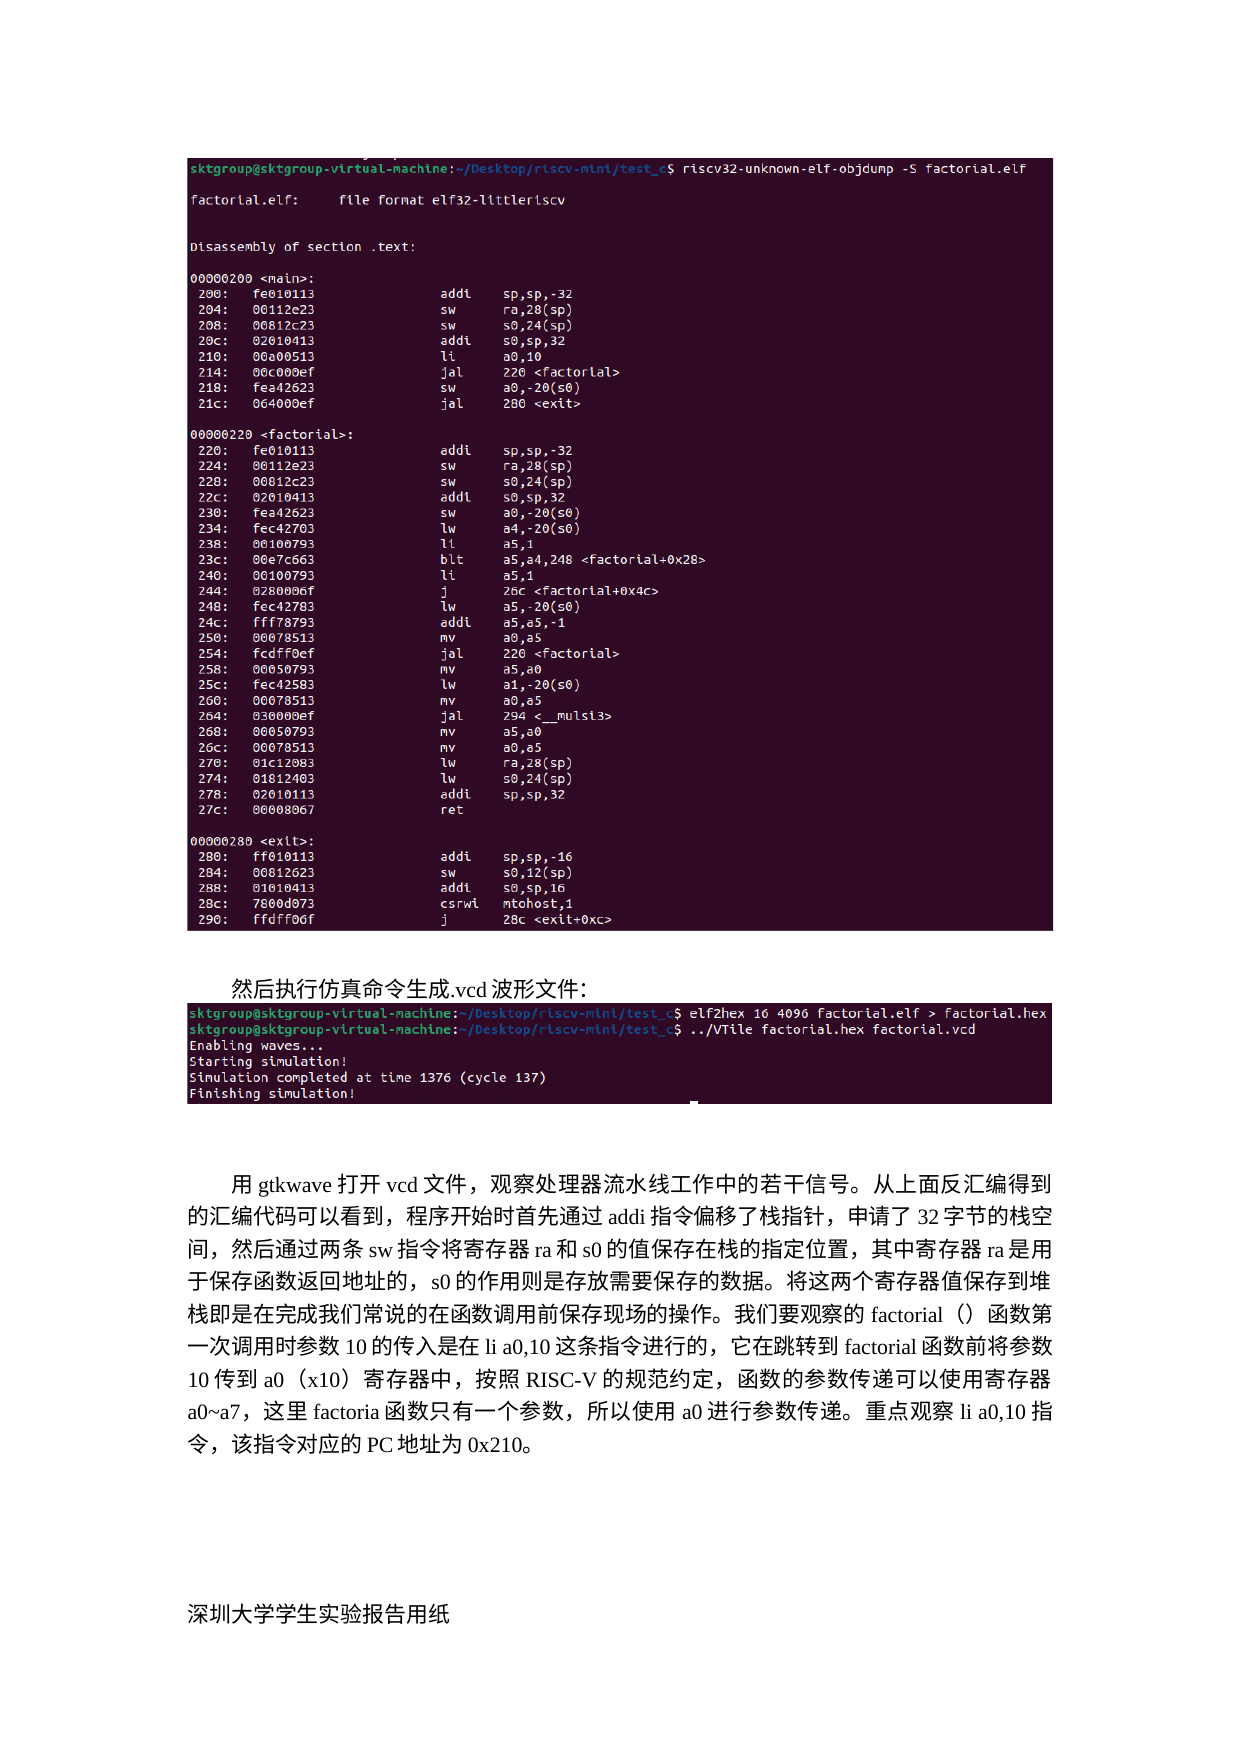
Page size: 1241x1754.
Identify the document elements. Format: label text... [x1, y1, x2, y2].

picture [187, 1003, 1052, 1104]
text 用gtkwave打开vcd文件，观察处理器流水线工作中的若干信号。从上面反汇编得到的汇编代码可以看到，程序开始时首先通过addi指令偏移了栈指针，申请了32字节的栈空间，然后通过两条sw指令将寄存器ra和s0的值保存在栈的指定位置，其中寄存器ra是用于保存函数返回地址的，s0的作用则是存放需要保存的数据。将这两个寄存器值保存到堆栈即是在完成我们常说的在函数调用前保存现场的操作。我们要观察的factorial（）函数第一次调用时参数10的传入是在li a0,10这条指令进行的，它在跳转到factorial函数前将参数10传到a0（x10）寄存器中，按照RISC-V的规范约定，函数的参数传递可以使用寄存器a0~a7，这里factoria函数只有一个参数，所以使用a0进行参数传递。重点观察li a0,10指令，该指令对应的PC地址为0x210。 [187, 1166, 1053, 1459]
text 然后执行仿真命令生成.vcd波形文件： [187, 971, 1053, 1004]
picture [187, 158, 1054, 931]
